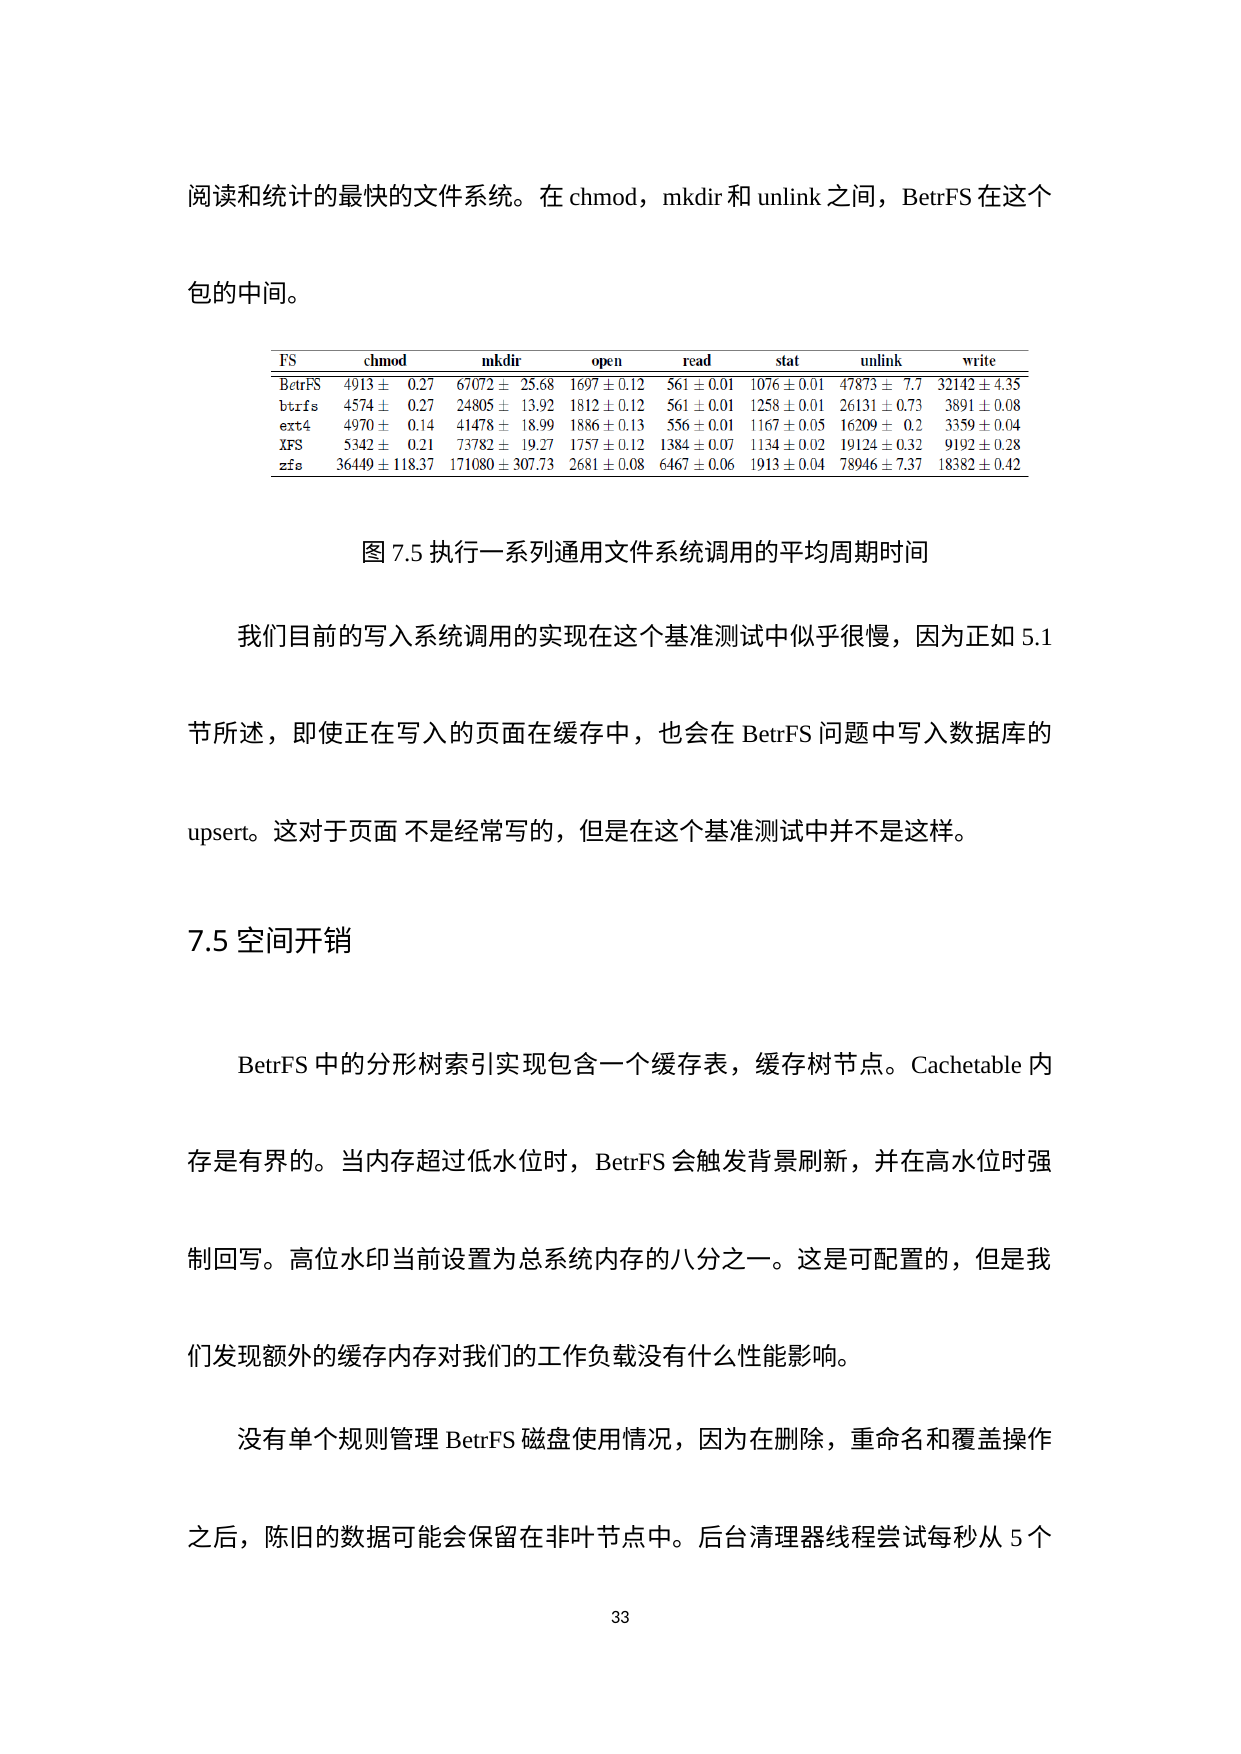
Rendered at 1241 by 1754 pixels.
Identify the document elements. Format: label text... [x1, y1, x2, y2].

subtitle 7.5 空间开销 [187, 907, 1053, 972]
text 图7.5 执行一系列通用文件系统调用的平均周期时间 [187, 518, 1053, 583]
text 我们目前的写入系统调用的实现在这个基准测试中似乎很慢，因为正如5.1节所述，即使正在写入的页面在缓存中，也会在BetrFS问题中写入数据库的upsert。这对于页面 不是经常写的，但是在这个基准测试中并不是这样。 [187, 602, 1053, 862]
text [187, 162, 1053, 324]
picture [253, 342, 1037, 484]
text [187, 1405, 1053, 1568]
text BetrFS中的分形树索引实现包含一个缓存表，缓存树节点。Cachetable内存是有界的。当内存超过低水位时，BetrFS会触发背景刷新，并在高水位时强制回写。高位水印当前设置为总系统内存的八分之一。这是可配置的，但是我们发现额外的缓存内存对我们的工作负载没有什么性能影响。 [187, 1030, 1053, 1387]
